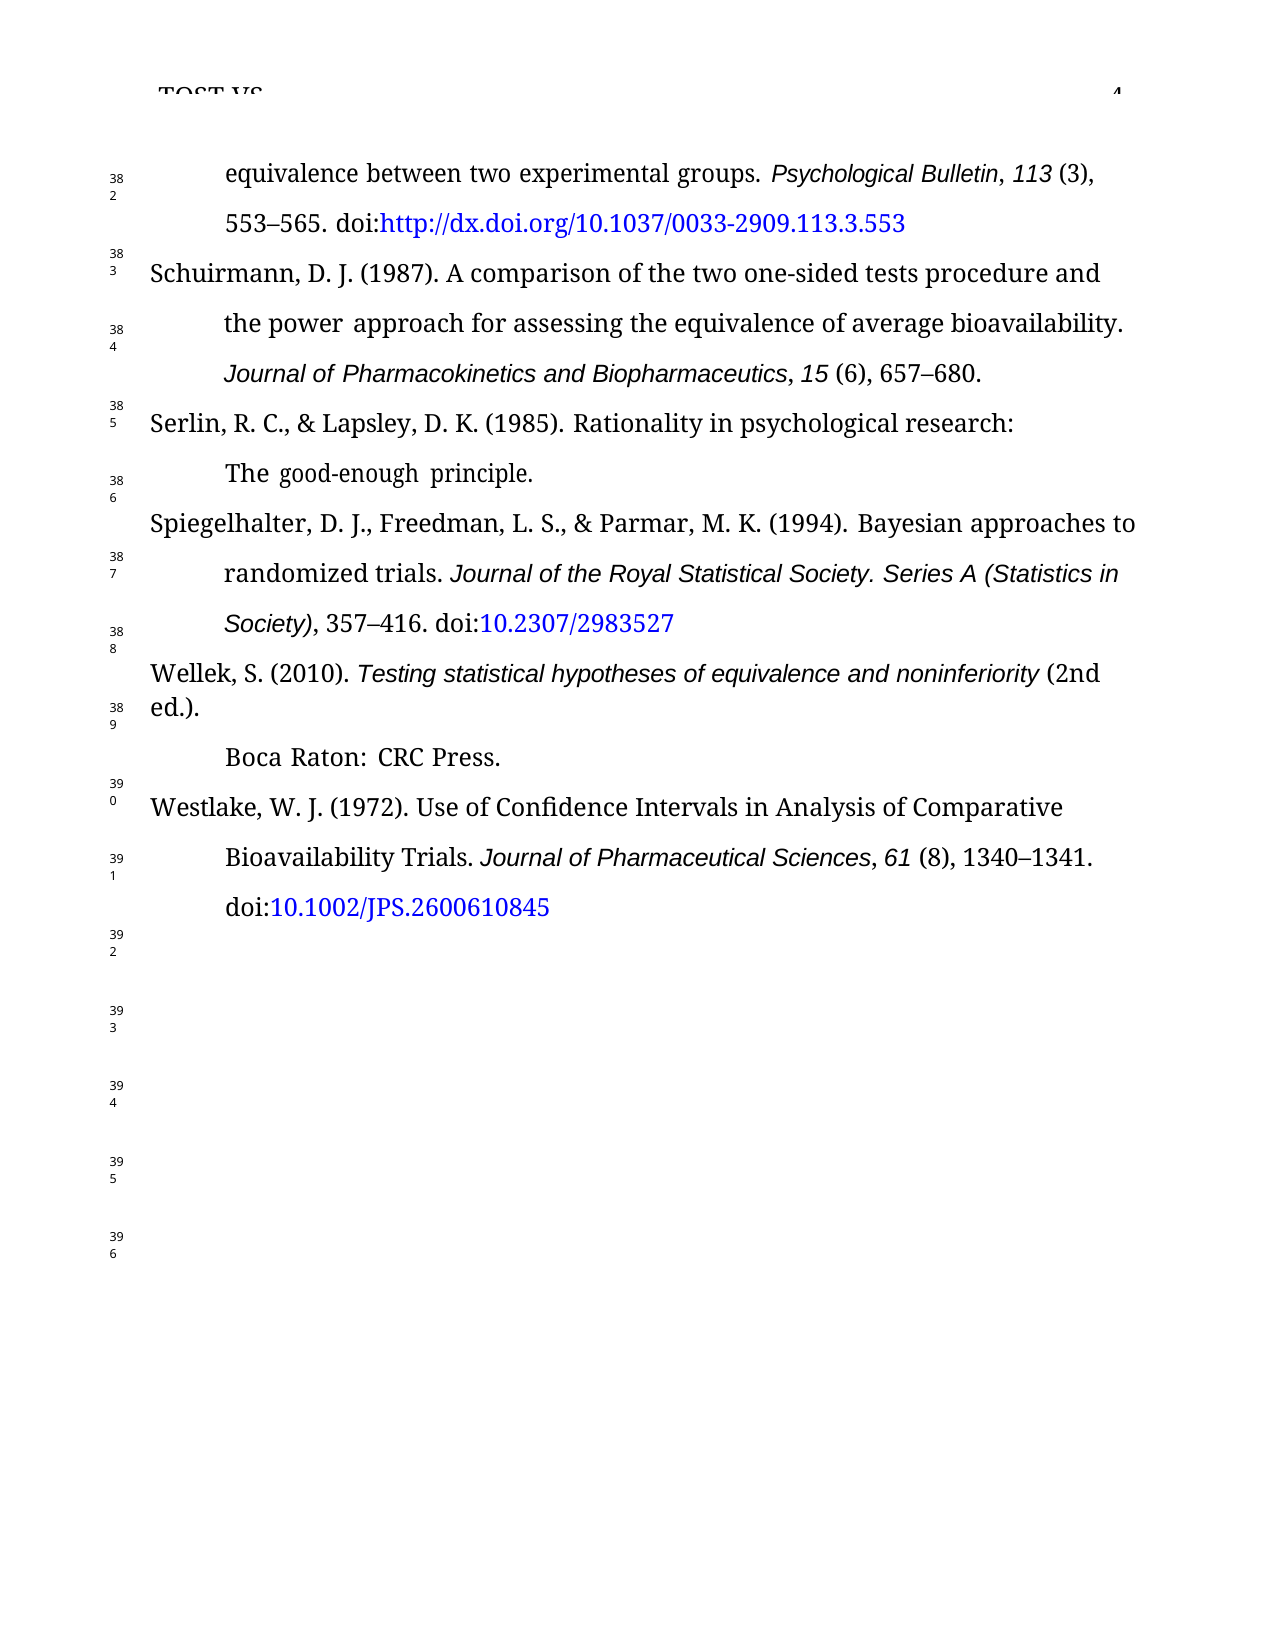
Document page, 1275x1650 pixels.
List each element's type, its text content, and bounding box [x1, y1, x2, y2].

text 388 [109, 623, 129, 658]
text equivalence between two experimental groups. Psychological Bulletin, 113 (3), 553–565. doi:http://dx.doi.org/10.1037/0033-2909.113.3.553 [225, 155, 1128, 239]
text 382 [109, 170, 129, 204]
text 387 [109, 548, 129, 582]
text Boca Raton: CRC Press. [225, 739, 1139, 774]
text 383 [109, 245, 129, 279]
text Spiegelhalter, D. J., Freedman, L. S., & Parmar, M. K. (1994). Bayesian approaches to randomized trials. Journal of the Royal Statistical Society. Series A (Statistics in Society), 357–416. doi:10.2307/2983527 [150, 505, 1139, 639]
text 384 [109, 321, 129, 355]
text 393 [109, 1002, 129, 1036]
text Wellek, S. (2010). Testing statistical hypotheses of equivalence and noninferiority (2nd ed.). [150, 655, 1139, 723]
text 389 [109, 699, 129, 733]
text 385 [109, 397, 129, 431]
text 395 [109, 1153, 129, 1187]
text 390 [109, 775, 129, 809]
text Schuirmann, D. J. (1987). A comparison of the two one-sided tests procedure and the power approach for assessing the equivalence of average bioavailability. Journal of Pharmacokinetics and Biopharmaceutics, 15 (6), 657–680. [150, 255, 1139, 389]
text 391 [109, 850, 129, 884]
text Westlake, W. J. (1972). Use of Confidence Intervals in Analysis of Comparative Bioavailability Trials. Journal of Pharmaceutical Sciences, 61 (8), 1340–1341. doi:10.1002/JPS.2600610845 [150, 790, 1128, 924]
text 392 [109, 926, 129, 960]
text 386 [109, 472, 129, 506]
text 396 [109, 1228, 129, 1263]
text 394 [109, 1077, 129, 1111]
text Serlin, R. C., & Lapsley, D. K. (1985). Rationality in psychological research: The good-enough principle. [150, 405, 1022, 489]
